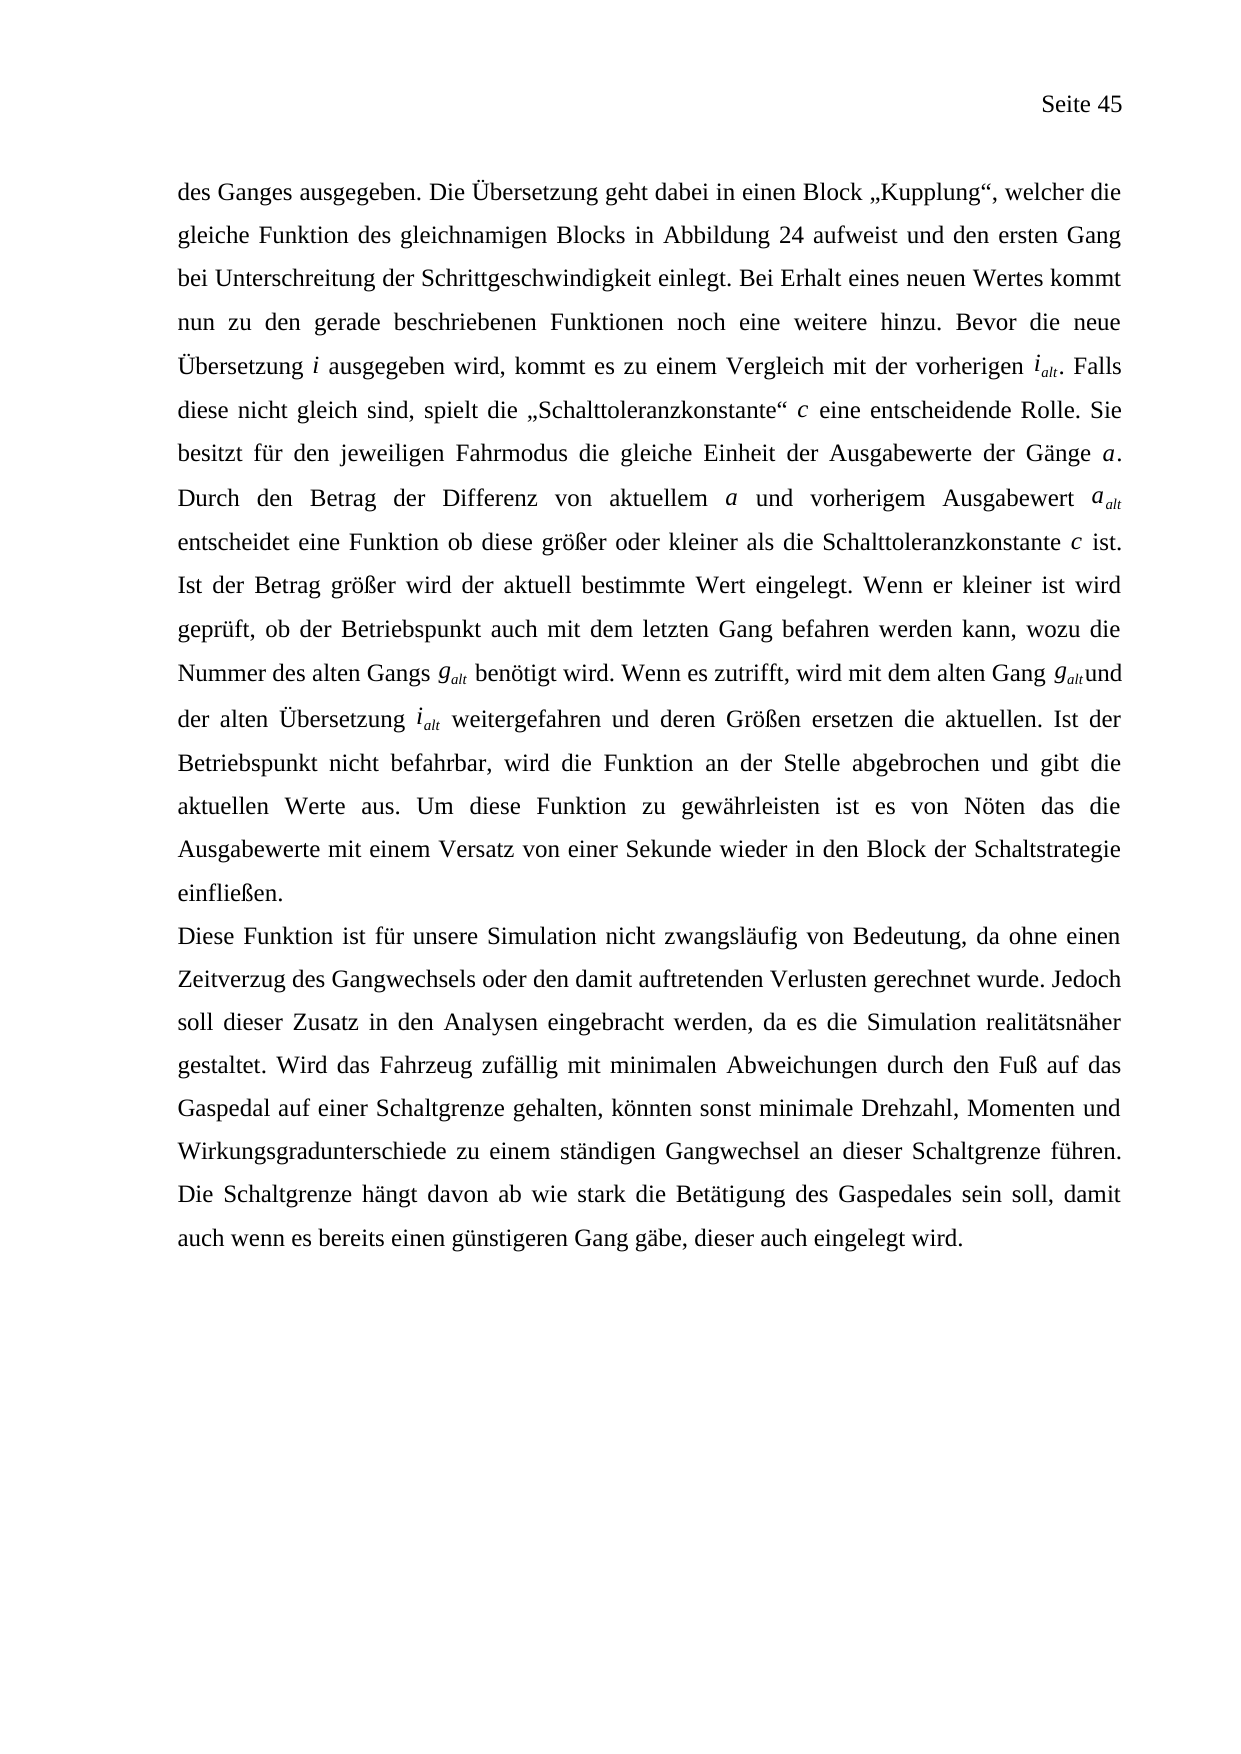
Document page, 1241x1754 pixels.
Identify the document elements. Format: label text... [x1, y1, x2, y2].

text Diese Funktion ist für unsere Simulation nicht zwangsläufig von Bedeutung, da ohne einen Zeitverzug des Gangwechsels oder den damit auftretenden Verlusten gerechnet wurde. Jedoch soll dieser Zusatz in den Analysen eingebracht werden, da es die Simulation realitätsnäher gestaltet. Wird das Fahrzeug zufällig mit minimalen Abweichungen durch den Fuß auf das Gaspedal auf einer Schaltgrenze gehalten, könnten sonst minimale Drehzahl, Momenten und Wirkungsgradunterschiede zu einem ständigen Gangwechsel an dieser Schaltgrenze führen. Die Schaltgrenze hängt davon ab wie stark die Betätigung des Gaspedales sein soll, damit auch wenn es bereits einen günstigeren Gang gäbe, dieser auch eingelegt wird. [177, 921, 1122, 1251]
